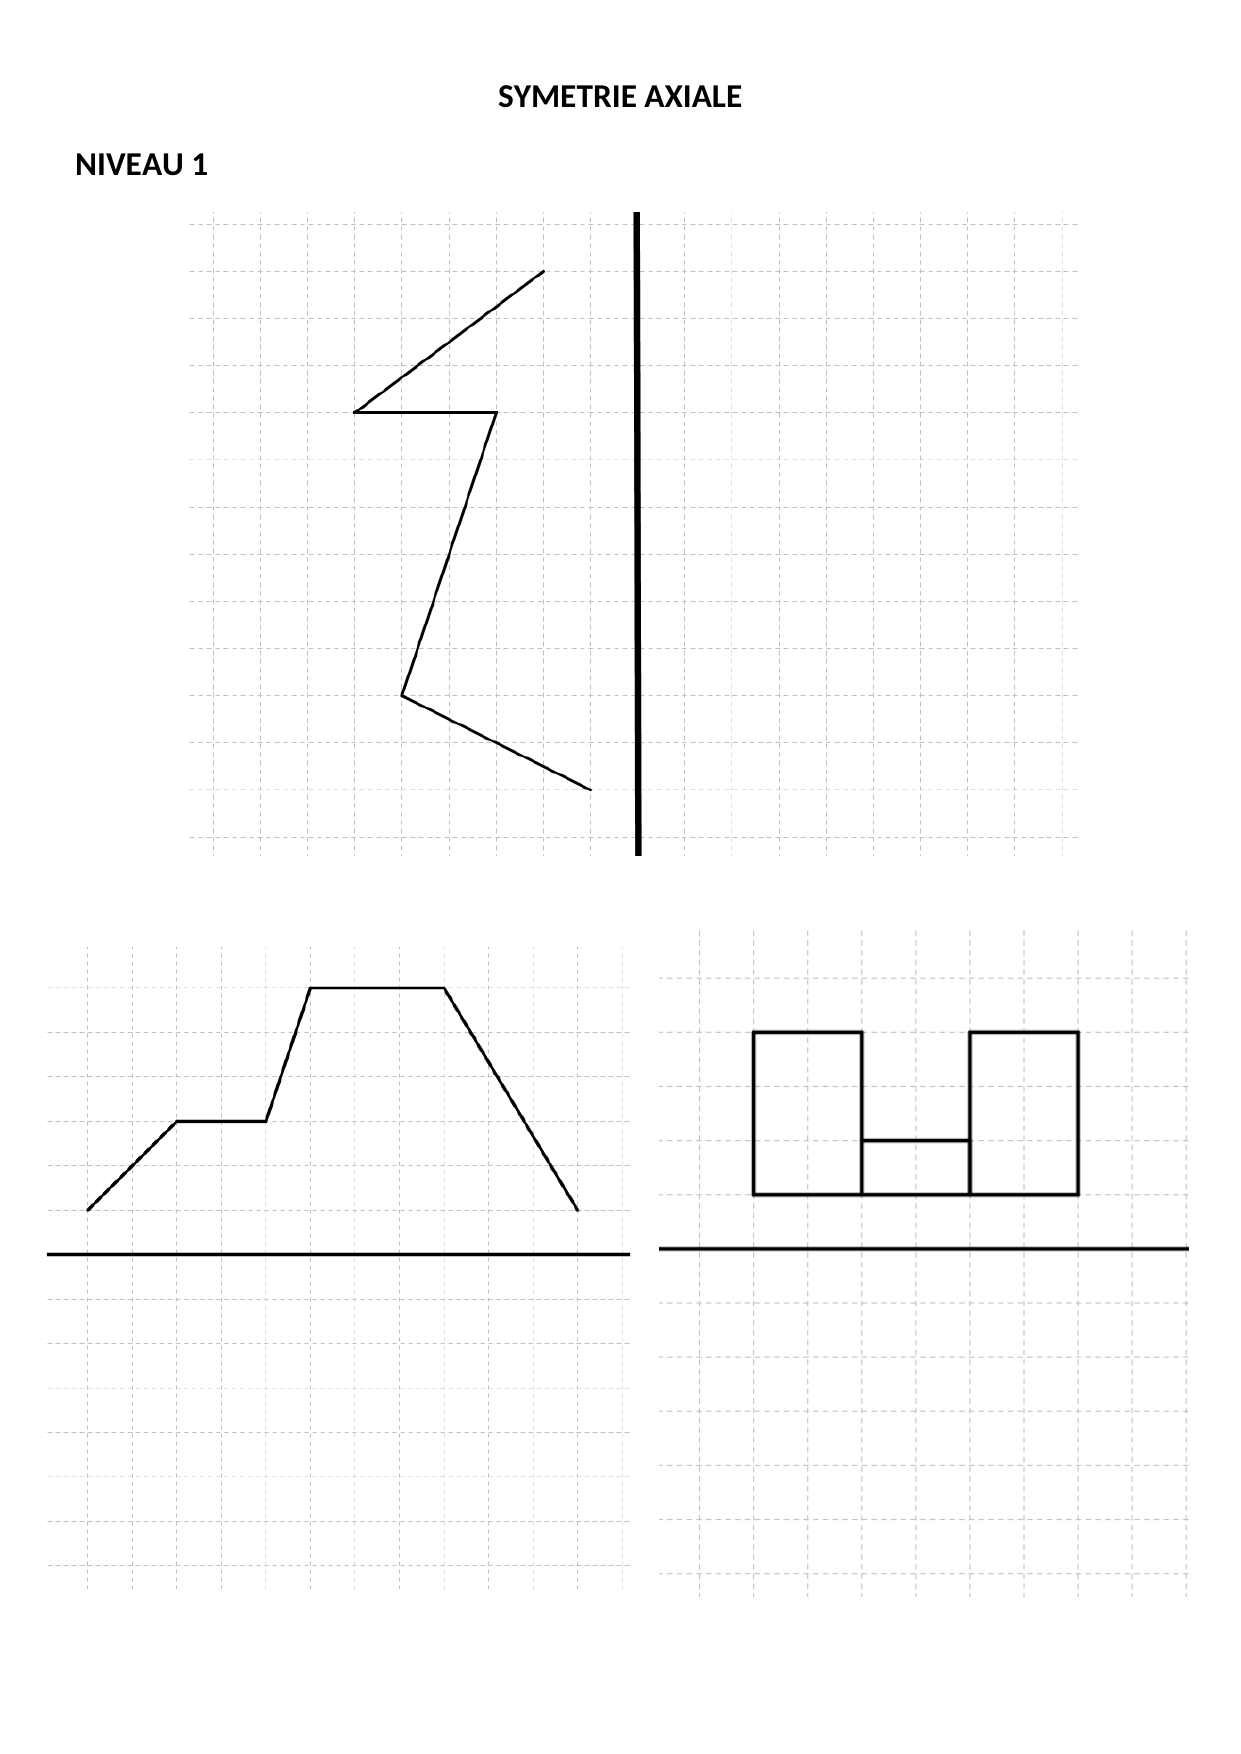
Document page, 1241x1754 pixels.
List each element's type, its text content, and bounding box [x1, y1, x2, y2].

picture [46, 947, 630, 1589]
picture [659, 929, 1189, 1597]
text SYMETRIE AXIALE [75, 75, 1165, 116]
text NIVEAU 1 [75, 143, 1165, 183]
picture [186, 212, 1079, 856]
